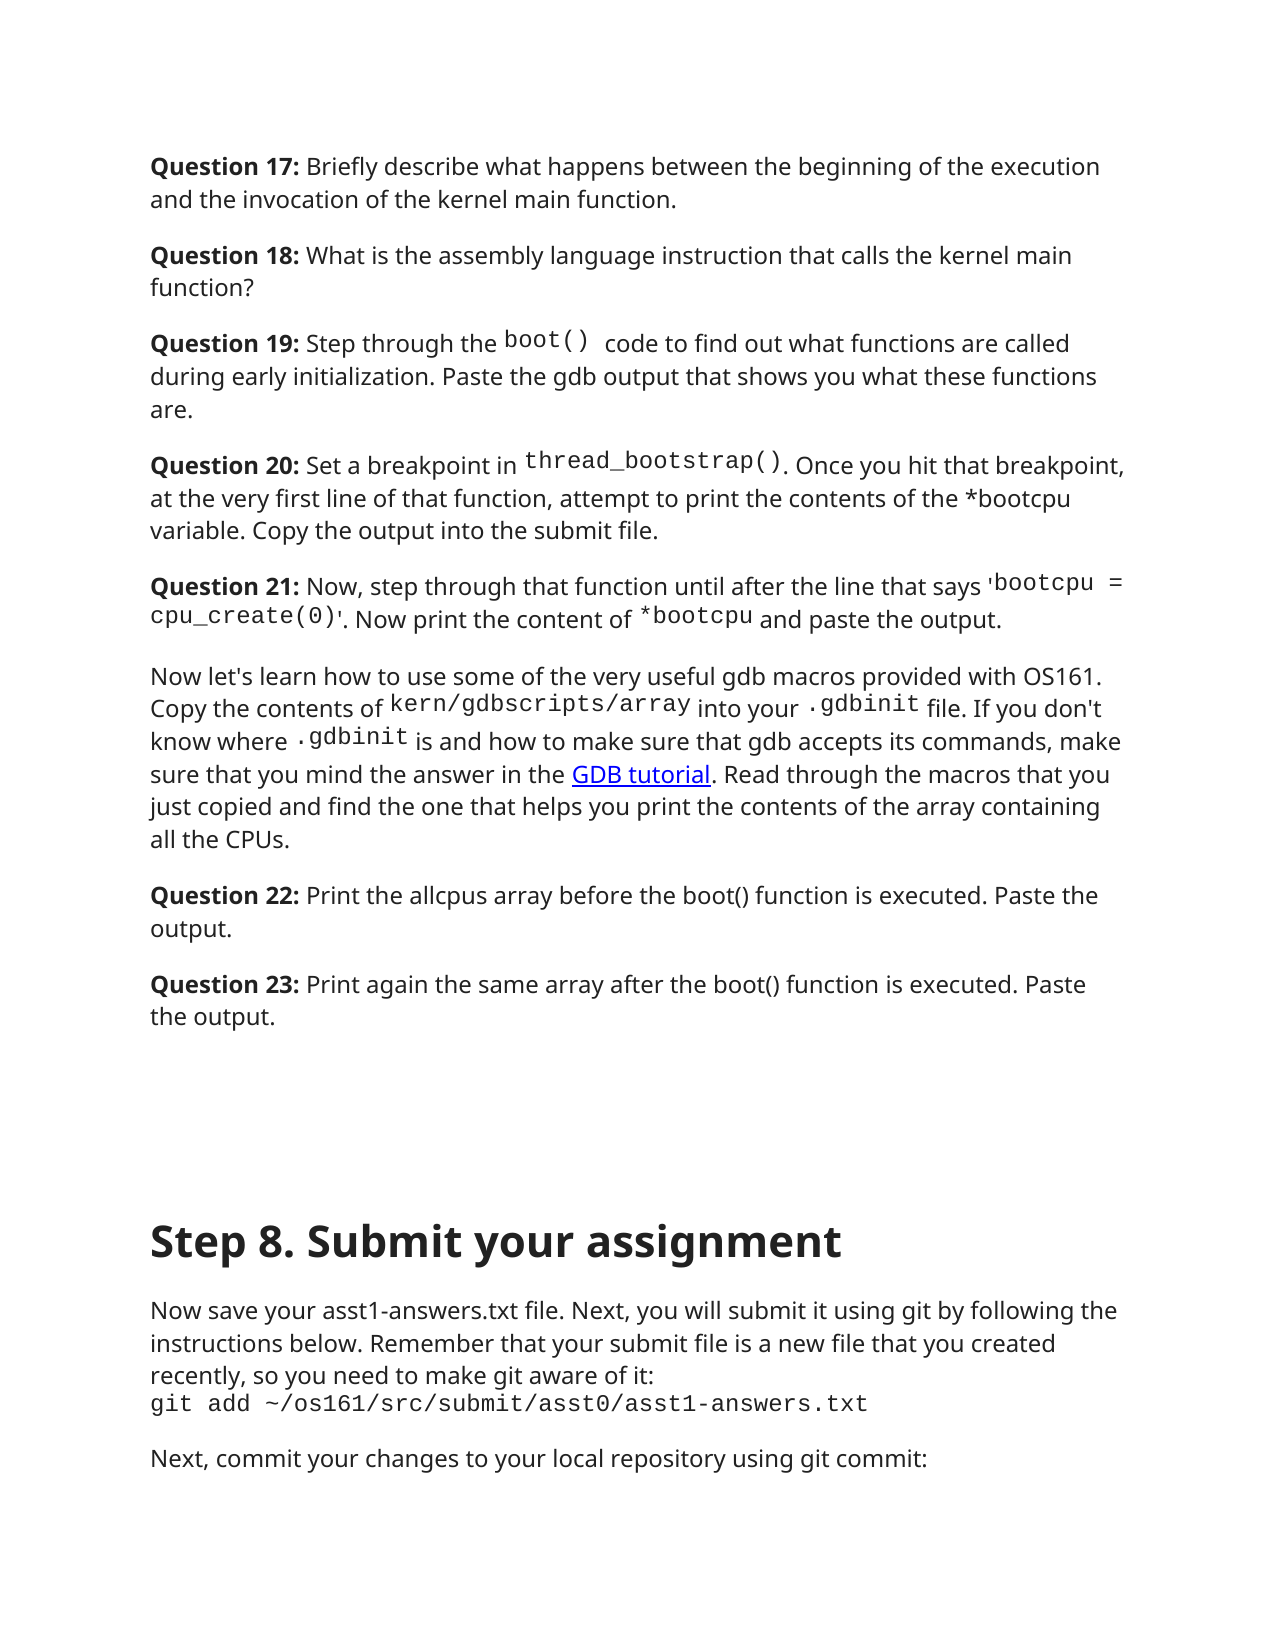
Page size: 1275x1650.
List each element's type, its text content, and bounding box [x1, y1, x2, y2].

text Step 8. Submit your assignment [150, 1211, 1125, 1270]
text Question 23: Print again the same array after the boot() function is executed. Paste the output. [150, 967, 1125, 1033]
text Question 19: Step through the boot() code to find out what functions are called during early initialization. Paste the gdb output that shows you what these functions are. [150, 327, 1125, 425]
text Next, commit your changes to your local repository using git commit: [150, 1442, 1125, 1475]
text Question 21: Now, step through that function until after the line that says 'bootcpu = cpu_create(0)'. Now print the content of *bootcpu and paste the output. [150, 570, 1125, 636]
text Question 17: Briefly describe what happens between the beginning of the execution and the invocation of the kernel main function. [150, 150, 1125, 215]
text Now let's learn how to use some of the very useful gdb macros provided with OS161. Copy the contents of kern/gdbscripts/array into your .gdbinit file. If you don't know where .gdbinit is and how to make sure that gdb accepts its commands, make sure that you mind the answer in the GDB tutorial. Read through the macros that you just copied and find the one that helps you print the contents of the array containing all the CPUs. [150, 659, 1125, 855]
text Now save your asst1-answers.txt file. Next, you will submit it using git by following the instructions below. Remember that your submit file is a new file that you created recently, so you need to make git aware of it: [150, 1294, 1125, 1392]
text git add ~/os161/src/submit/asst0/asst1-answers.txt [150, 1392, 1125, 1419]
text Question 22: Print the allcpus array before the boot() function is executed. Paste the output. [150, 879, 1125, 944]
text Question 20: Set a breakpoint in thread_bootstrap(). Once you hit that breakpoint, at the very first line of that function, attempt to print the contents of the *bootcpu variable. Copy the output into the submit file. [150, 449, 1125, 547]
text Question 18: What is the assembly language instruction that calls the kernel main function? [150, 239, 1125, 304]
